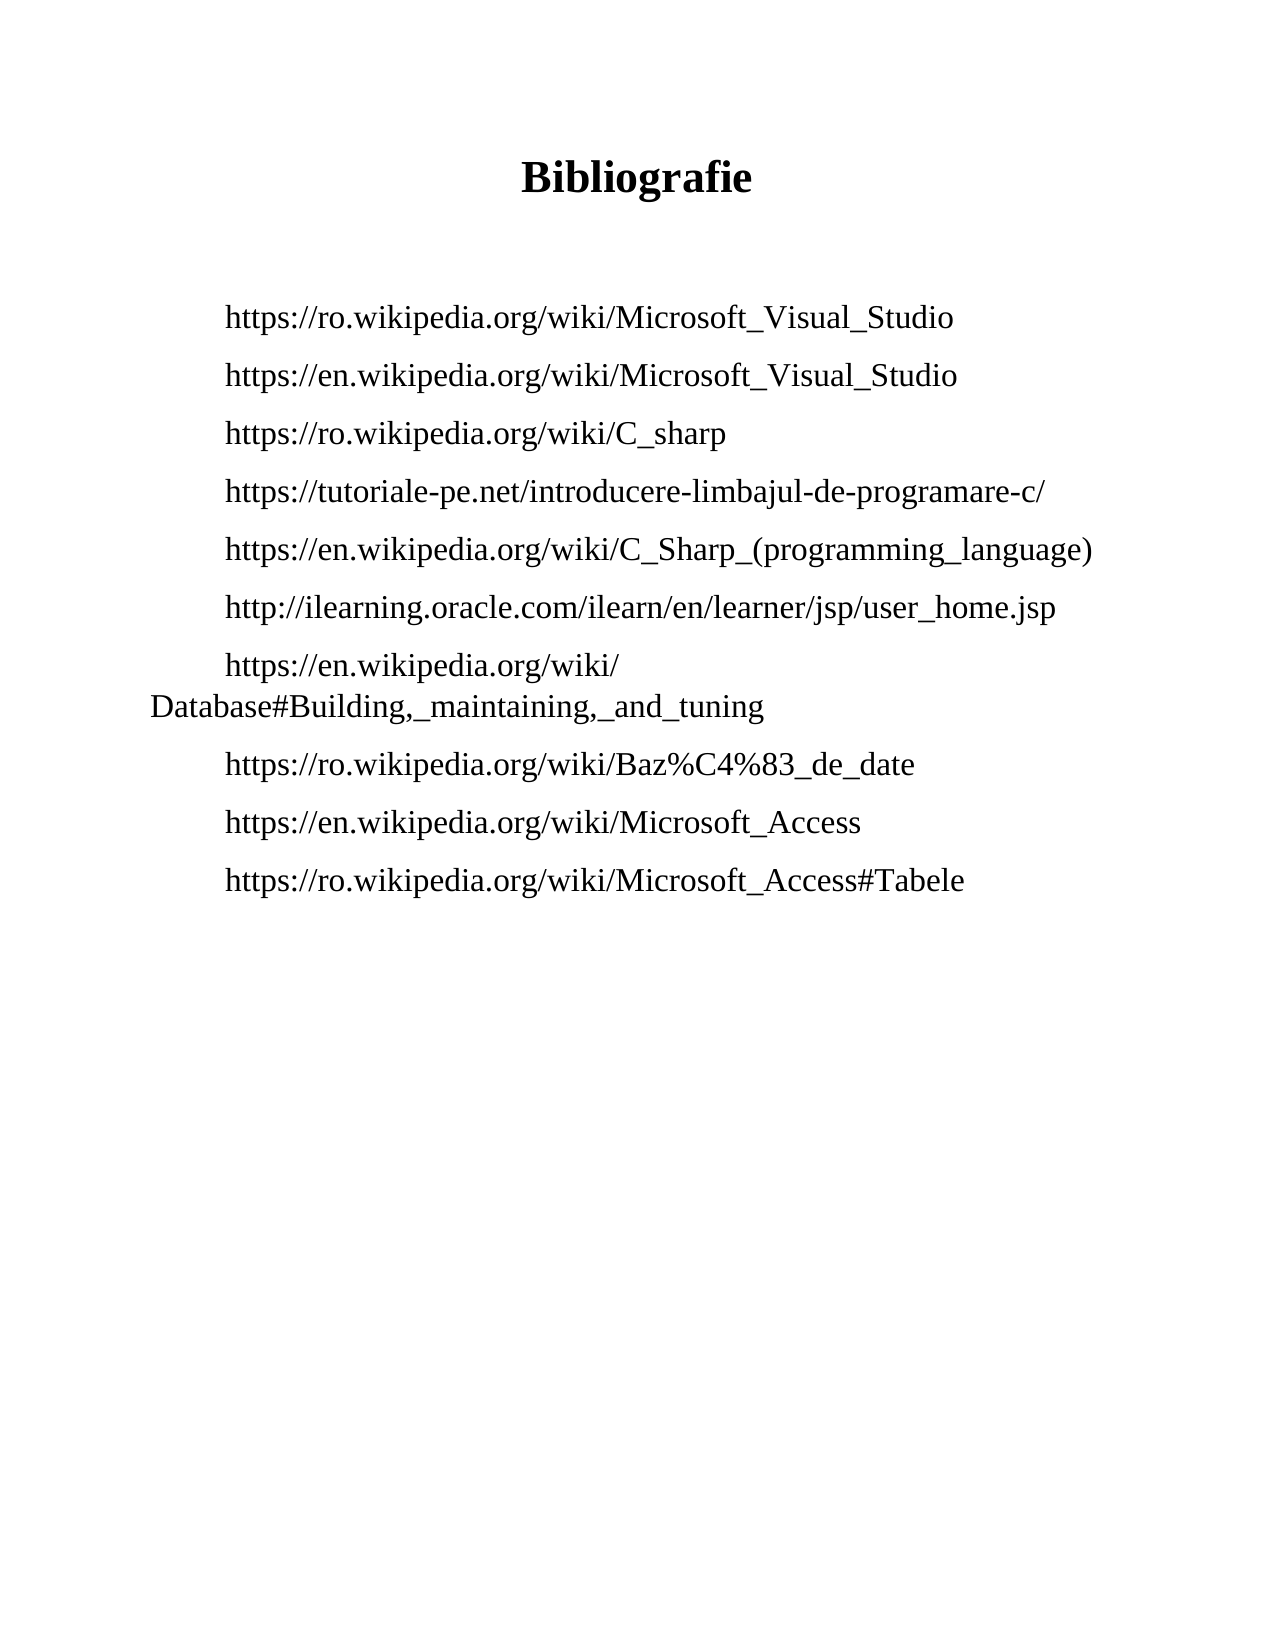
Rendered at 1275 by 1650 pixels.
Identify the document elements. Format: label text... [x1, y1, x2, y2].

text https://tutoriale-pe.net/introducere-limbajul-de-programare-c/ [150, 471, 1125, 509]
text https://ro.wikipedia.org/wiki/Microsoft_Access#Tabele [150, 861, 1125, 899]
text Bibliografie [150, 150, 1125, 203]
text http://ilearning.oracle.com/ilearn/en/learner/jsp/user_home.jsp [150, 587, 1125, 626]
text https://en.wikipedia.org/wiki/C_Sharp_(programming_language) [150, 529, 1125, 567]
text https://en.wikipedia.org/wiki/Microsoft_Visual_Studio [150, 355, 1125, 393]
text https://ro.wikipedia.org/wiki/C_sharp [150, 413, 1125, 451]
text https://en.wikipedia.org/wiki/Database#Building,_maintaining,_and_tuning [150, 645, 1125, 725]
text https://ro.wikipedia.org/wiki/Baz%C4%83_de_date [150, 744, 1125, 783]
text https://en.wikipedia.org/wiki/Microsoft_Access [150, 803, 1125, 841]
text https://ro.wikipedia.org/wiki/Microsoft_Visual_Studio [150, 297, 1125, 335]
